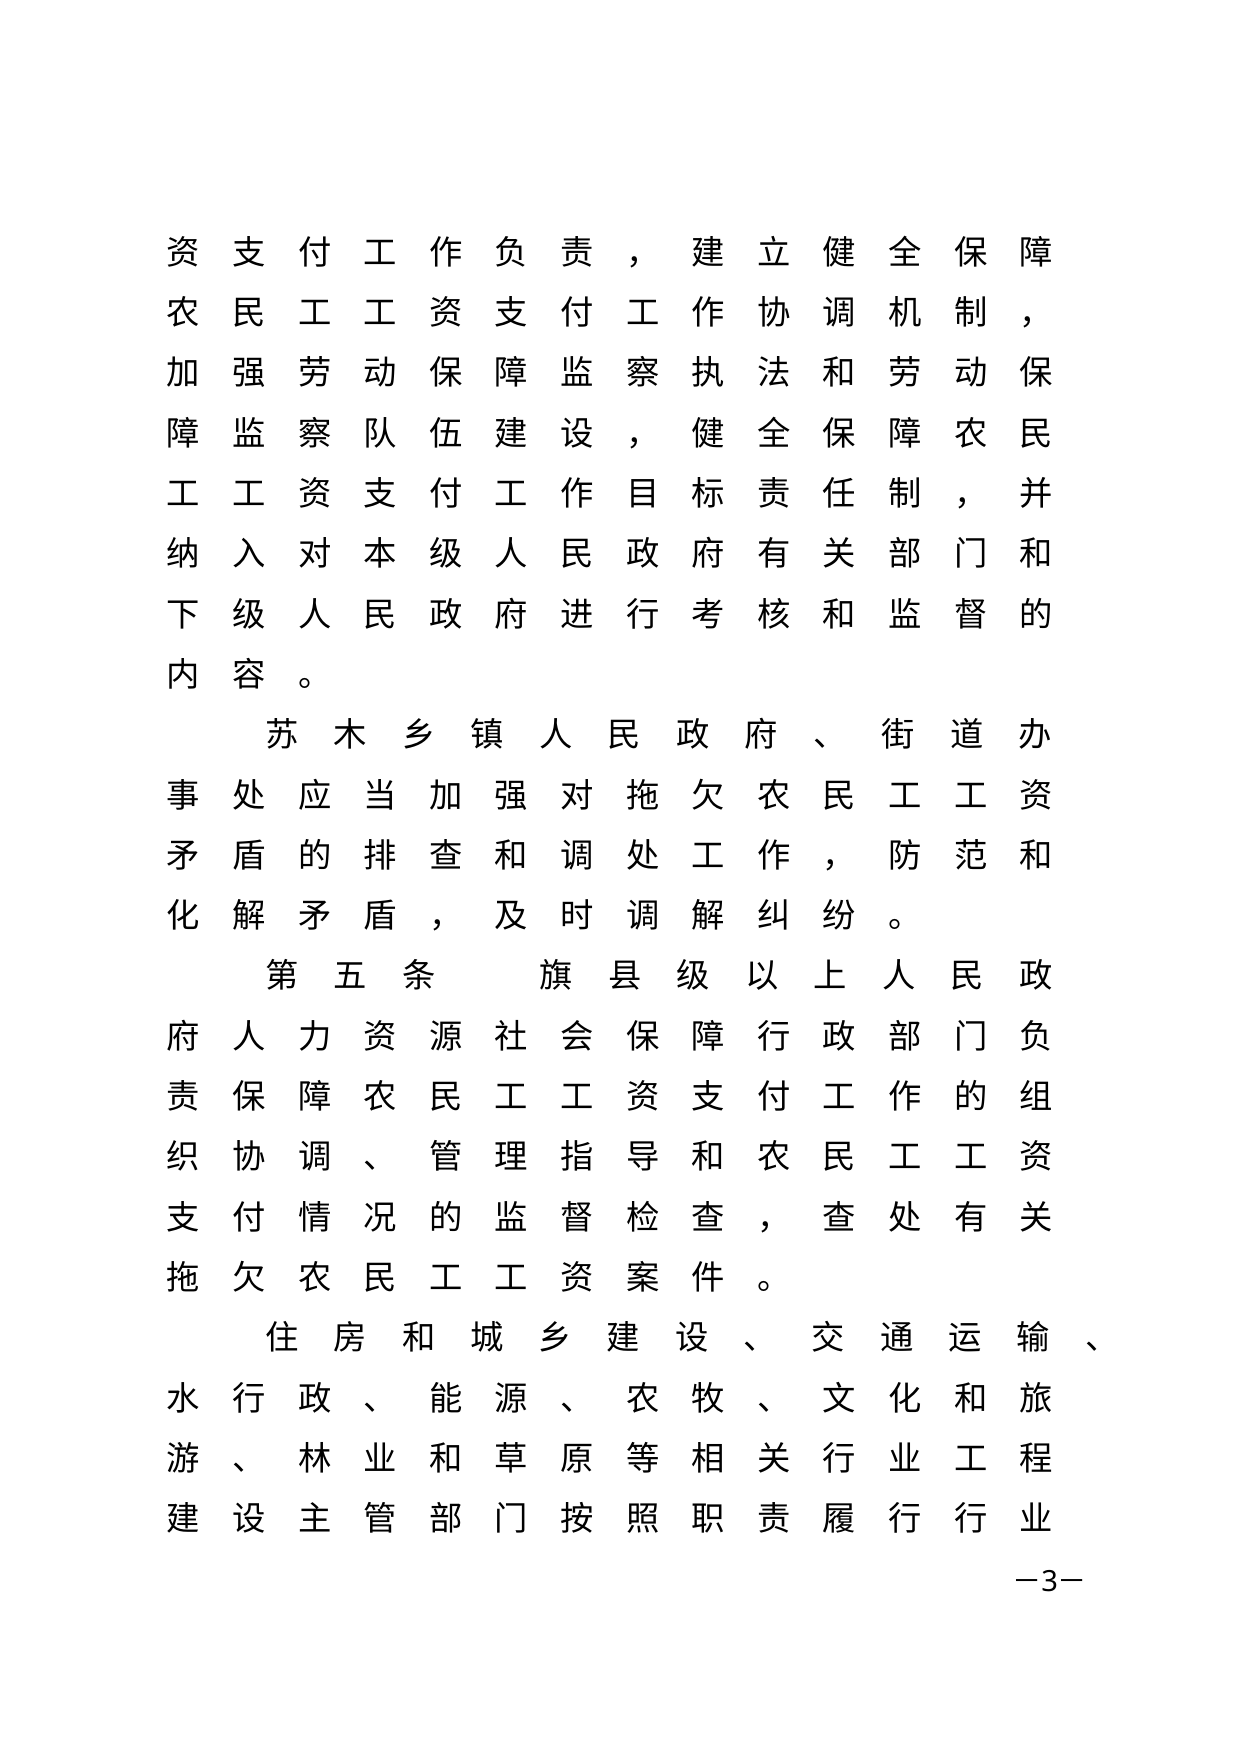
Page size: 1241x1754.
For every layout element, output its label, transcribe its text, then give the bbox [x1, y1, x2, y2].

text 苏木乡镇人民政府、街道办事处应当加强对拖欠农民工工资矛盾的排查和调处工作，防范和化解矛盾，及时调解纠纷。 [167, 702, 1085, 943]
text 第五条 旗县级以上人民政府人力资源社会保障行政部门负责保障农民工工资支付工作的组织协调、管理指导和农民工工资支付情况的监督检查，查处有关拖欠农民工工资案件。 [167, 943, 1085, 1305]
text 住房和城乡建设、交通运输、水行政、能源、农牧、文化和旅游、林业和草原等相关行业工程建设主管部门按照职责履行行业监管责任，督办因违法发包、转包、违法分包、挂靠、拖欠工程款等导致的拖欠农民工工资案件。 [167, 1305, 1085, 1546]
text 第四条 旗县级以上人民政府对本行政区域内保障农民工工资支付工作负责，建立健全保障农民工工资支付工作协调机制，加强劳动保障监察执法和劳动保障监察队伍建设，健全保障农民工工资支付工作目标责任制，并纳入对本级人民政府有关部门和下级人民政府进行考核和监督的内容。 [167, 219, 1085, 702]
